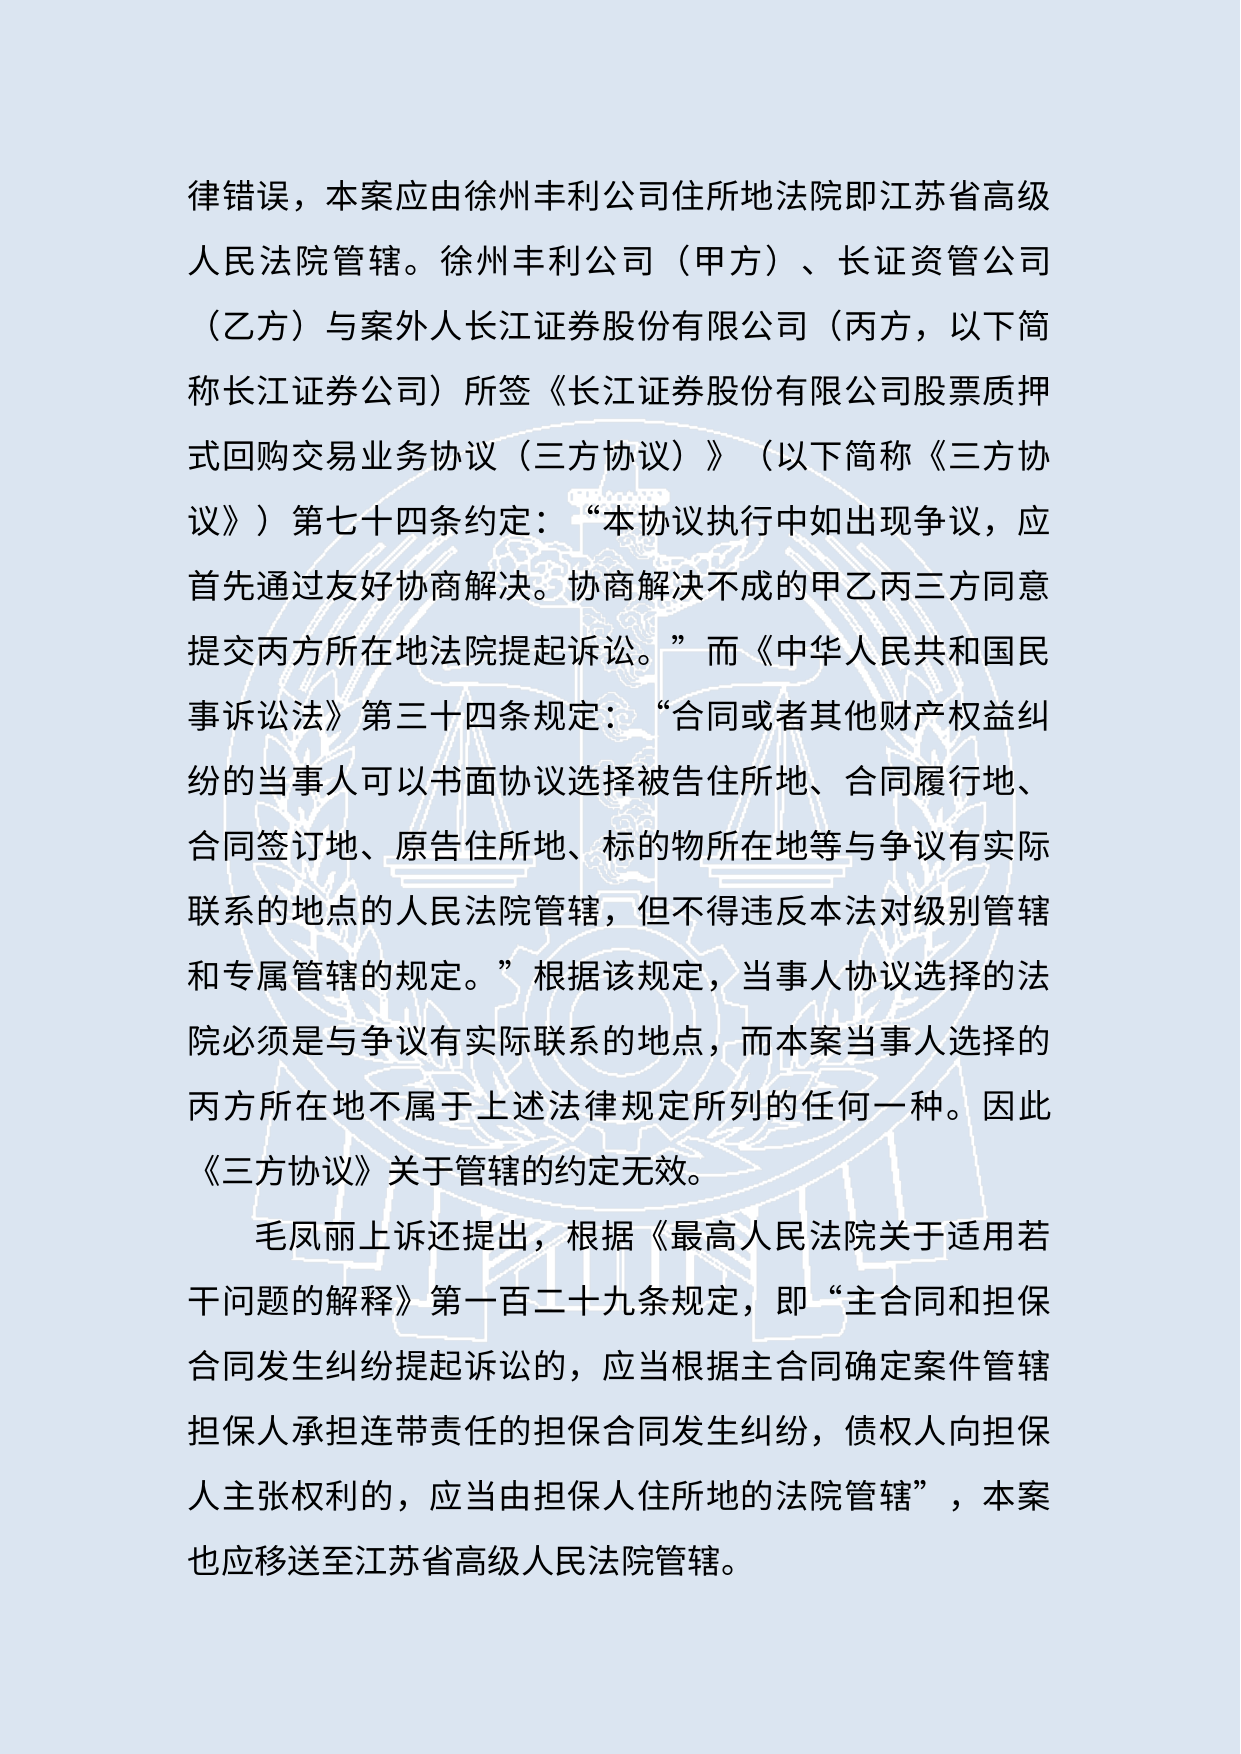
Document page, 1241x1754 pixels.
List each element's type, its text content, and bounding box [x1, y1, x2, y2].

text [187, 162, 1053, 1202]
text 毛凤丽上诉还提出，根据《最高人民法院关于适用若干问题的解释》第一百二十九条规定，即“主合同和担保合同发生纠纷提起诉讼的，应当根据主合同确定案件管辖。担保人承担连带责任的担保合同发生纠纷，债权人向担保人主张权利的，应当由担保人住所地的法院管辖”，本案也应移送至江苏省高级人民法院管辖。 [187, 1202, 1053, 1592]
